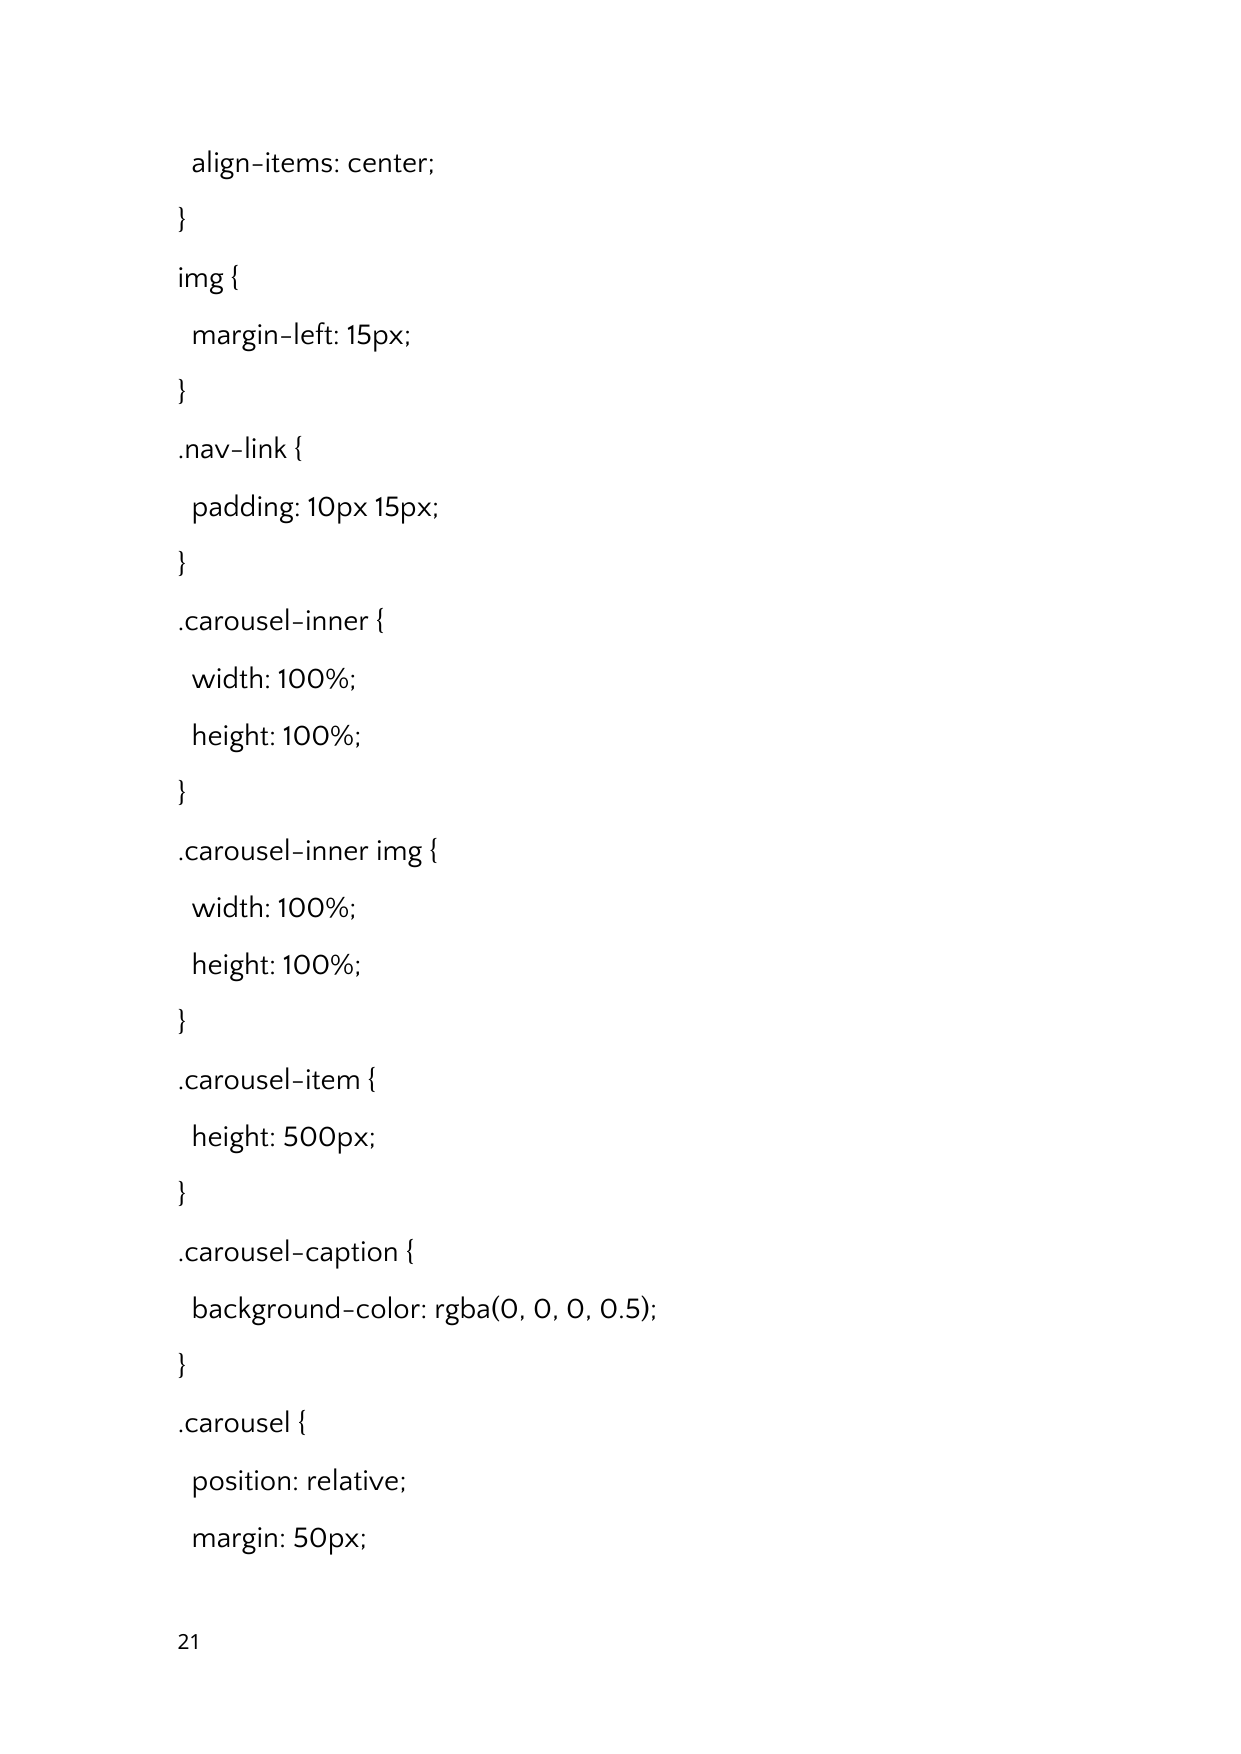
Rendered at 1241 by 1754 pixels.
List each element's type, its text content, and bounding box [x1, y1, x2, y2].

text height: 500px; [177, 1122, 1063, 1154]
text height: 100%; [177, 721, 1063, 753]
text } [177, 1351, 1063, 1383]
text margin-left: 15px; [177, 319, 1063, 352]
text } [177, 1007, 1063, 1039]
text .nav-link { [177, 434, 1063, 466]
text margin: 50px; [177, 1523, 1063, 1555]
text } [177, 549, 1063, 581]
text } [177, 1179, 1063, 1211]
text height: 100%; [177, 950, 1063, 982]
text .carousel-caption { [177, 1236, 1063, 1268]
text width: 100%; [177, 663, 1063, 696]
text padding: 10px 15px; [177, 491, 1063, 524]
text } [177, 778, 1063, 810]
text .carousel-inner { [177, 606, 1063, 638]
text } [177, 205, 1063, 237]
text .carousel { [177, 1408, 1063, 1440]
text background-color: rgba(0, 0, 0, 0.5); [177, 1293, 1063, 1326]
text .carousel-inner img { [177, 835, 1063, 867]
text width: 100%; [177, 892, 1063, 925]
text img { [177, 262, 1063, 294]
text position: relative; [177, 1465, 1063, 1498]
text } [177, 377, 1063, 409]
text .carousel-item { [177, 1064, 1063, 1097]
text align-items: center; [177, 148, 1063, 180]
